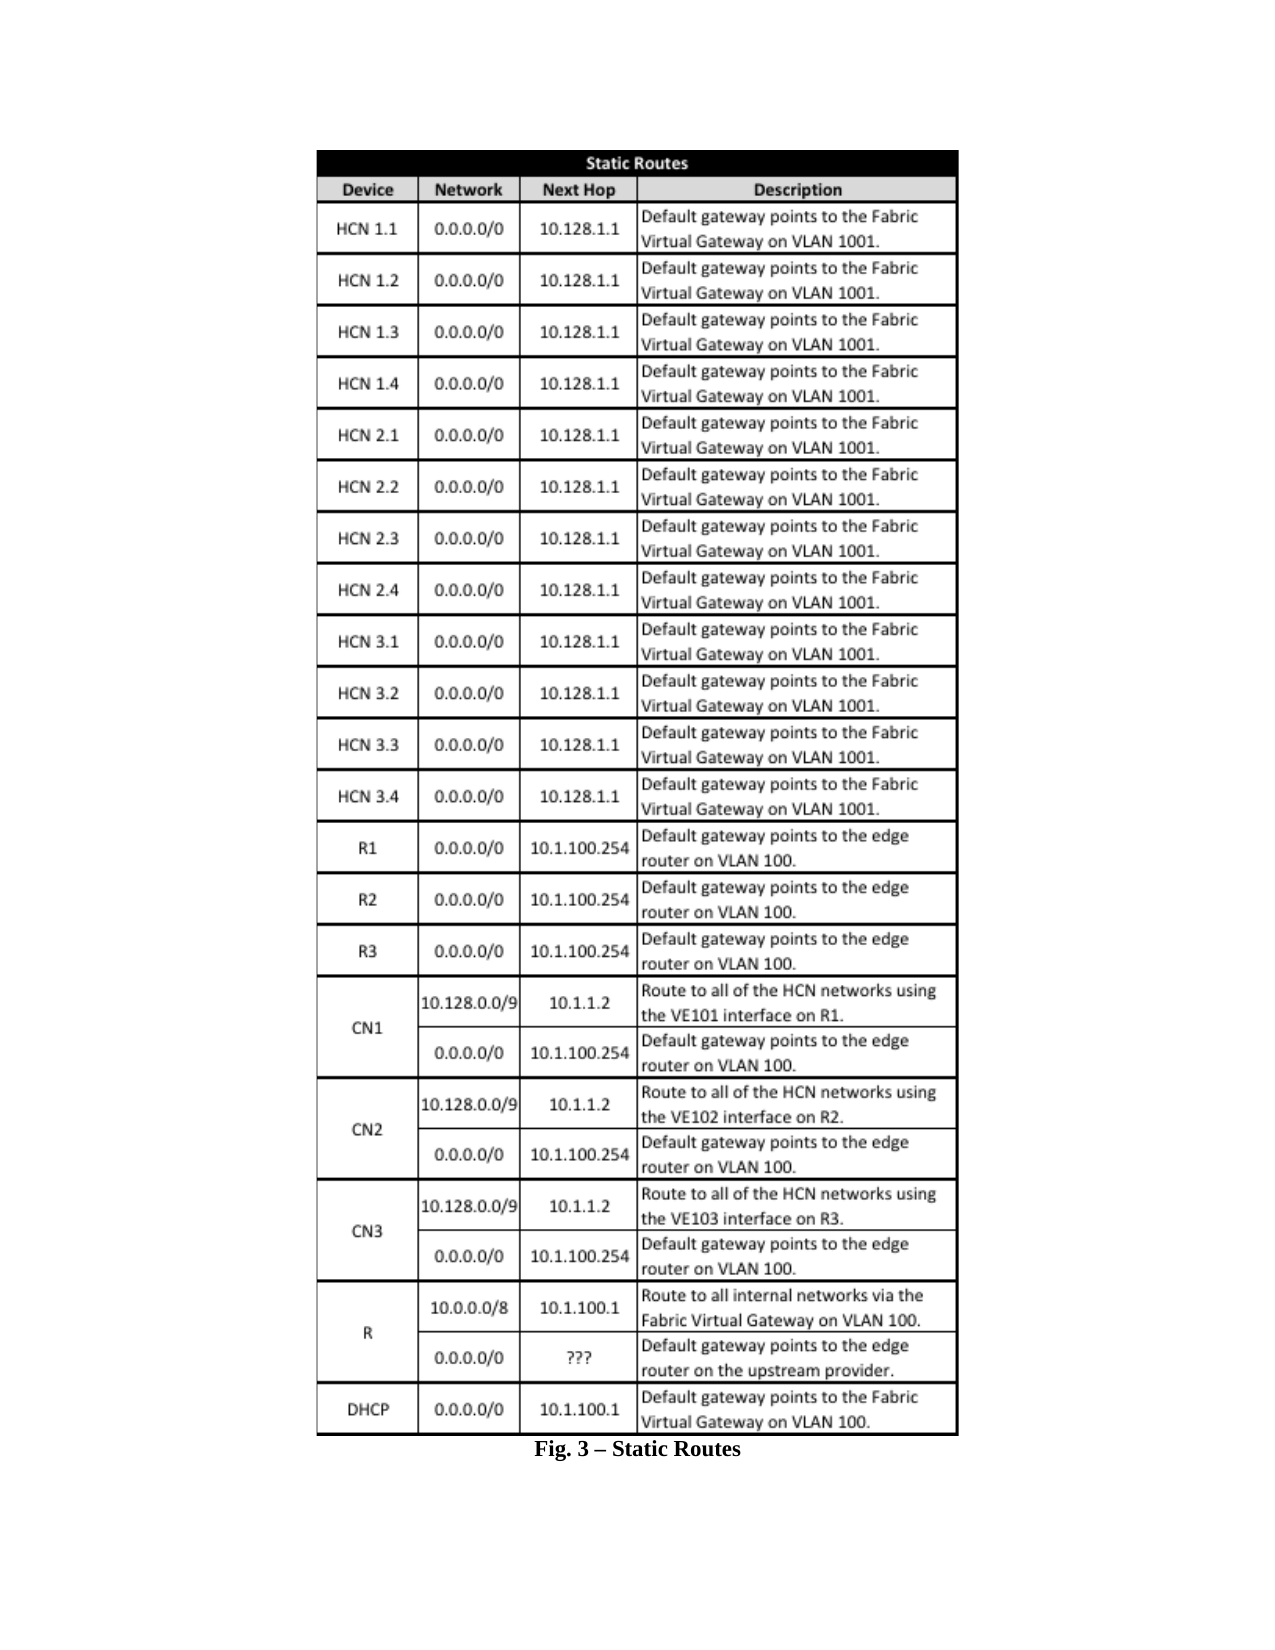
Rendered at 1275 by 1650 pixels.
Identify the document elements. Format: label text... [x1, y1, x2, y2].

text Fig. 3 – Static Routes [150, 1436, 1125, 1462]
picture [316, 150, 959, 1436]
